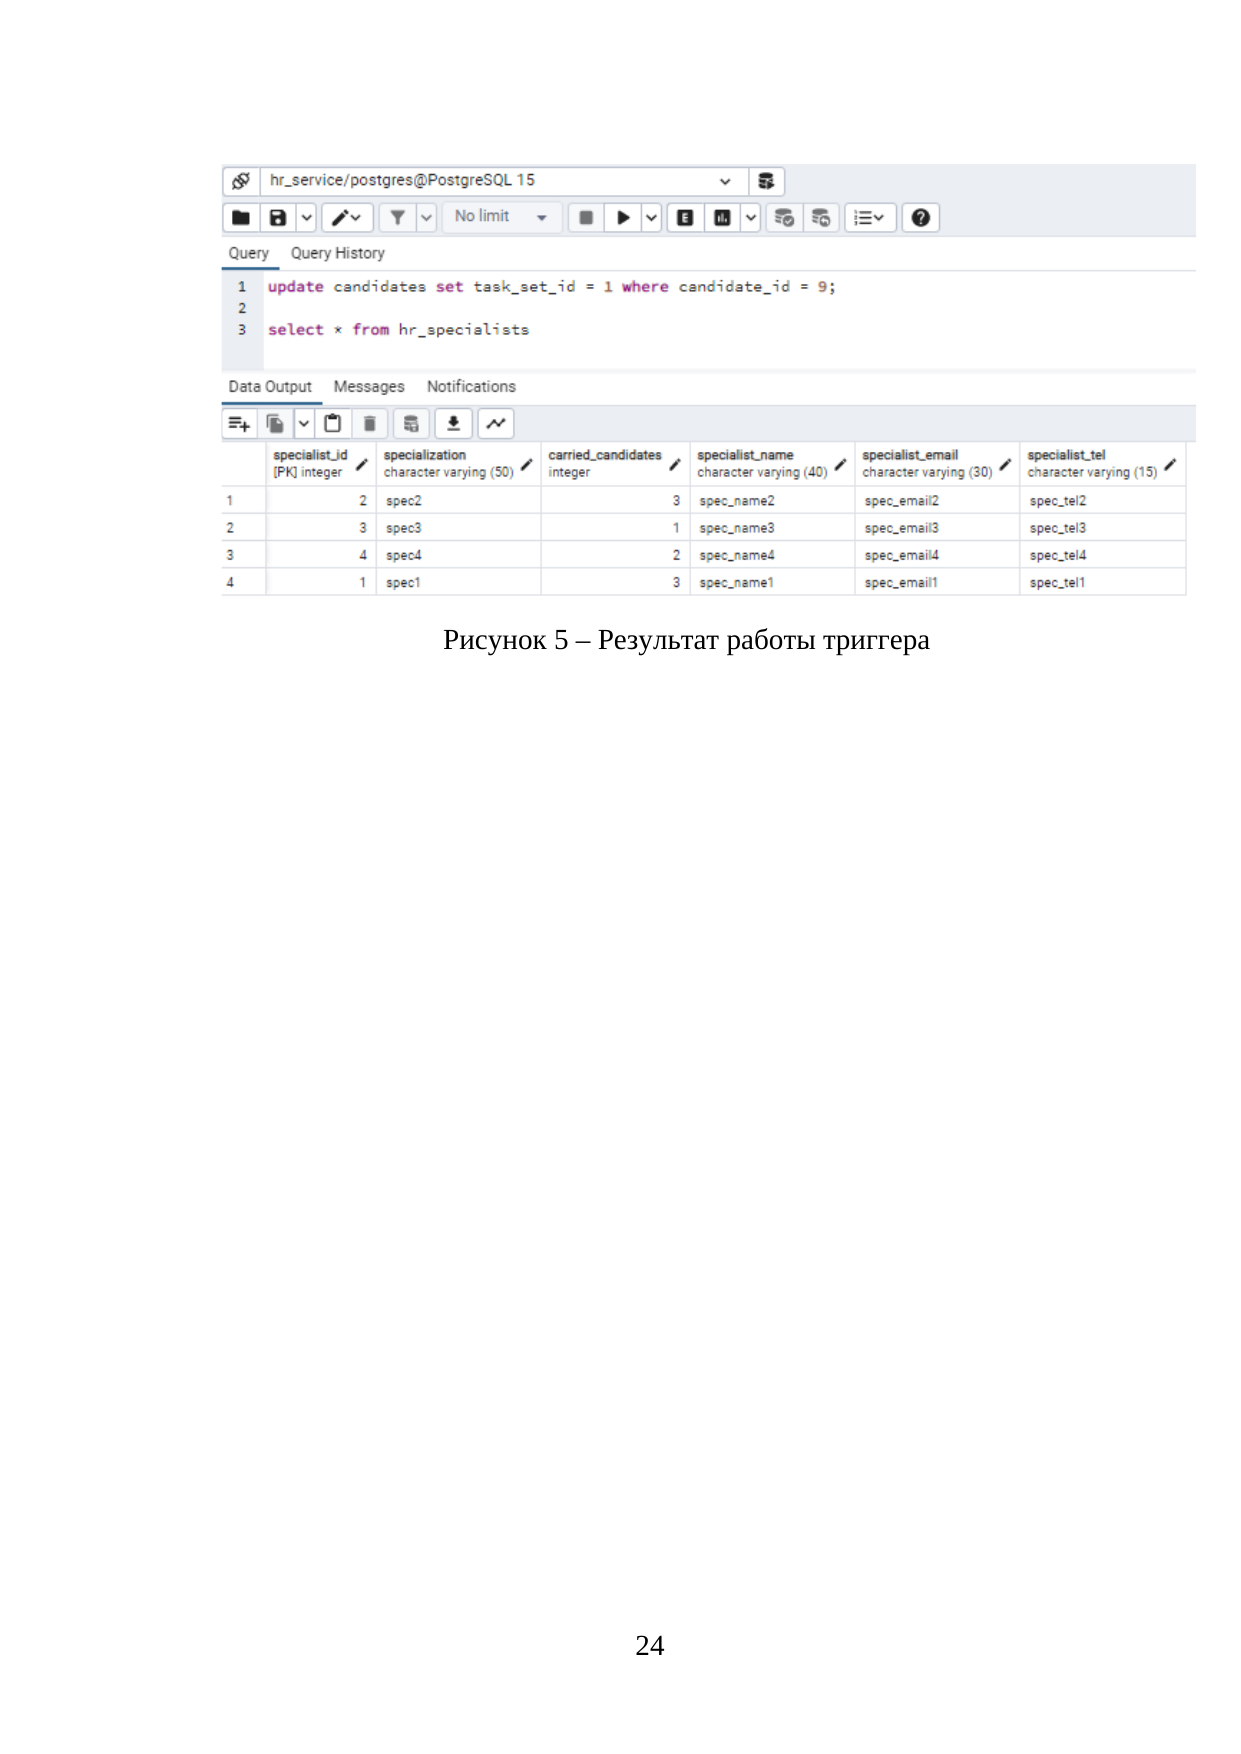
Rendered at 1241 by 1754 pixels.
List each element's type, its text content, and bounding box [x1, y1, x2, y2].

text Рисунок 5 – Результат работы триггера [148, 622, 1152, 656]
picture [221, 164, 1197, 606]
